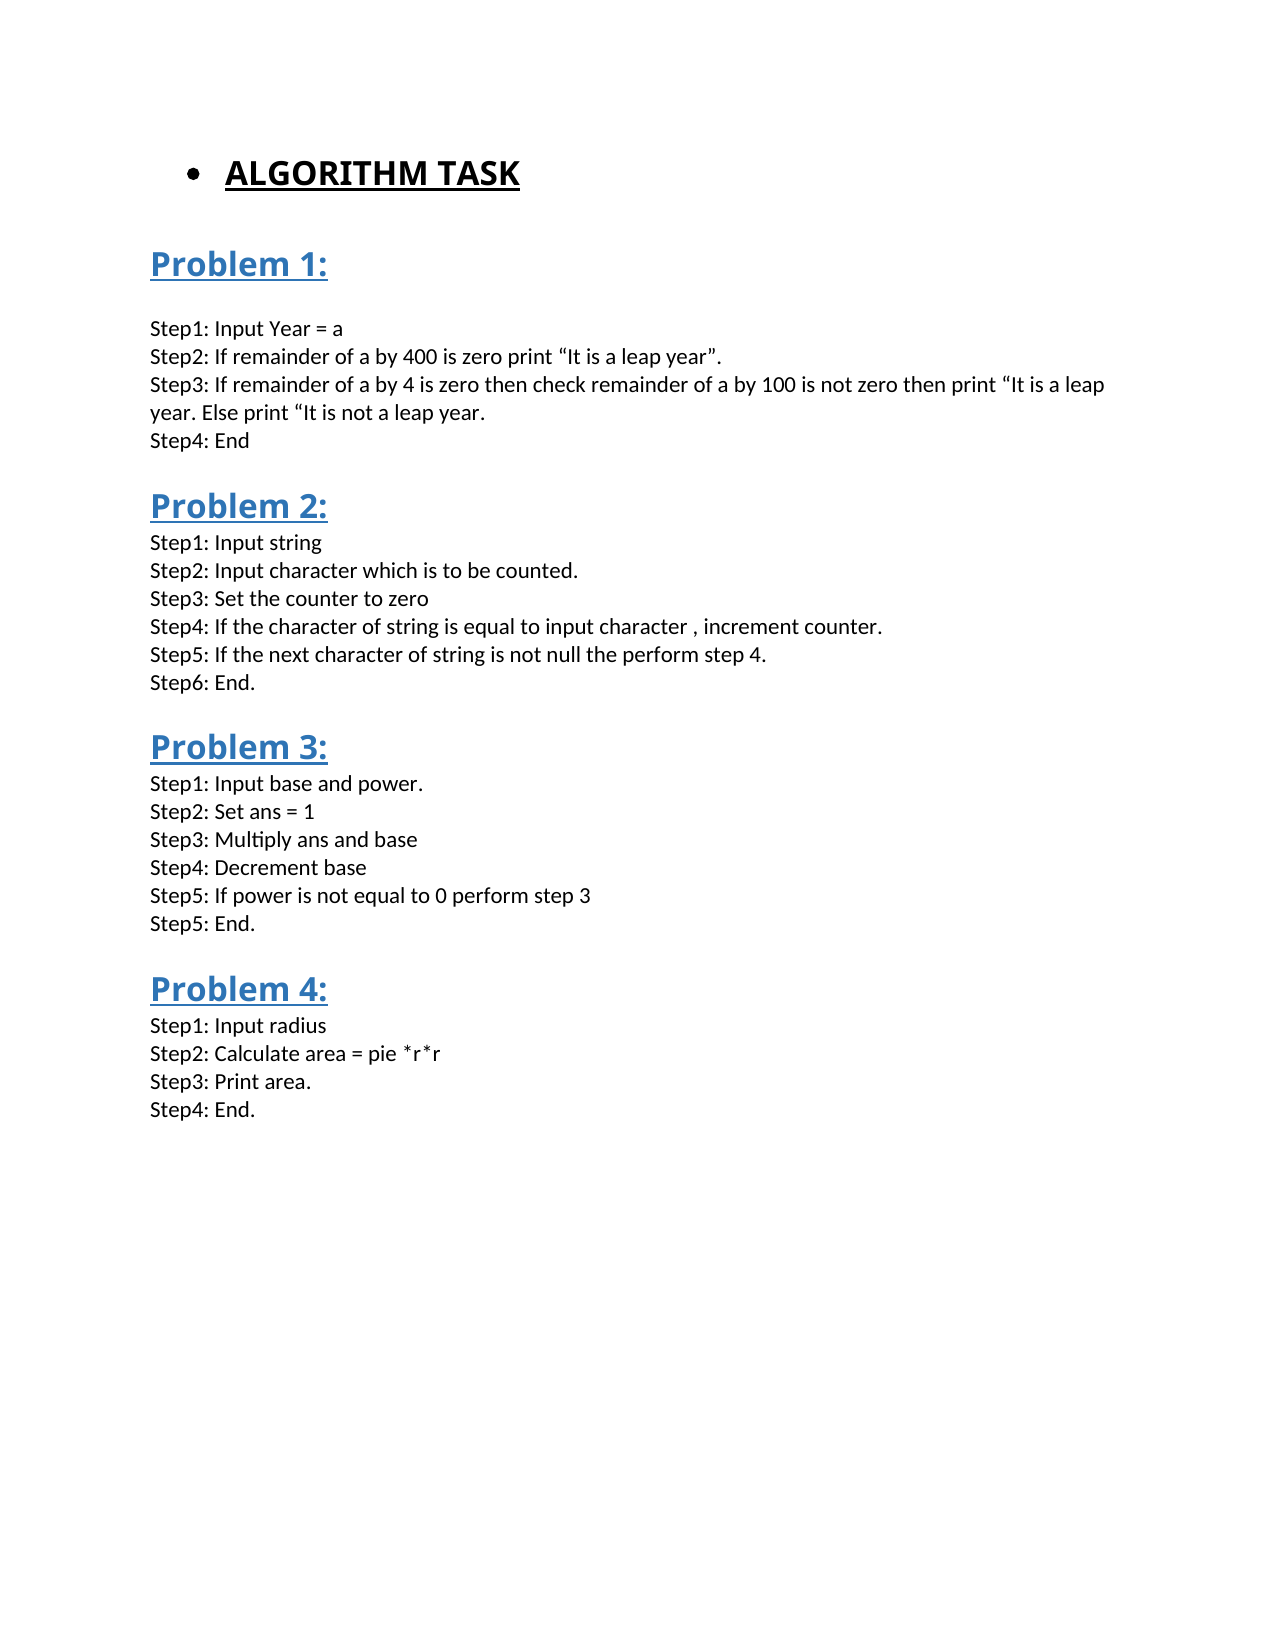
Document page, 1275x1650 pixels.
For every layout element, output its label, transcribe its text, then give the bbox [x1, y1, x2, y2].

text Problem 2: [150, 482, 1125, 528]
text Step4: End [150, 426, 1125, 454]
text Problem 3: [150, 724, 1125, 769]
text Step2: Input character which is to be counted. [150, 556, 1125, 584]
text Step2: Set ans = 1 [150, 797, 1125, 825]
text Step4: Decrement base [150, 853, 1125, 881]
text Step1: Input Year = a [150, 314, 1125, 342]
text Step4: If the character of string is equal to input character , increment counter. [150, 612, 1125, 640]
text Step3: Set the counter to zero [150, 584, 1125, 612]
list ALGORITHM TASK [187, 150, 1125, 195]
text Step5: End. [150, 909, 1125, 937]
text Step3: Print area. [150, 1067, 1125, 1095]
text Problem 4: [150, 966, 1125, 1011]
text Step3: Multiply ans and base [150, 825, 1125, 853]
text Step5: If the next character of string is not null the perform step 4. [150, 640, 1125, 668]
text Step1: Input radius [150, 1011, 1125, 1039]
text Step3: If remainder of a by 4 is zero then check remainder of a by 100 is not zero then print “It is a leap year. Else print “It is not a leap year. [150, 370, 1125, 426]
text Step1: Input base and power. [150, 769, 1125, 797]
text Step6: End. [150, 668, 1125, 696]
text Step5: If power is not equal to 0 perform step 3 [150, 881, 1125, 909]
text Step2: If remainder of a by 400 is zero print “It is a leap year”. [150, 342, 1125, 370]
text Step4: End. [150, 1095, 1125, 1123]
text Step1: Input string [150, 528, 1125, 556]
text Step2: Calculate area = pie *r*r [150, 1039, 1125, 1067]
text Problem 1: [150, 241, 1125, 286]
